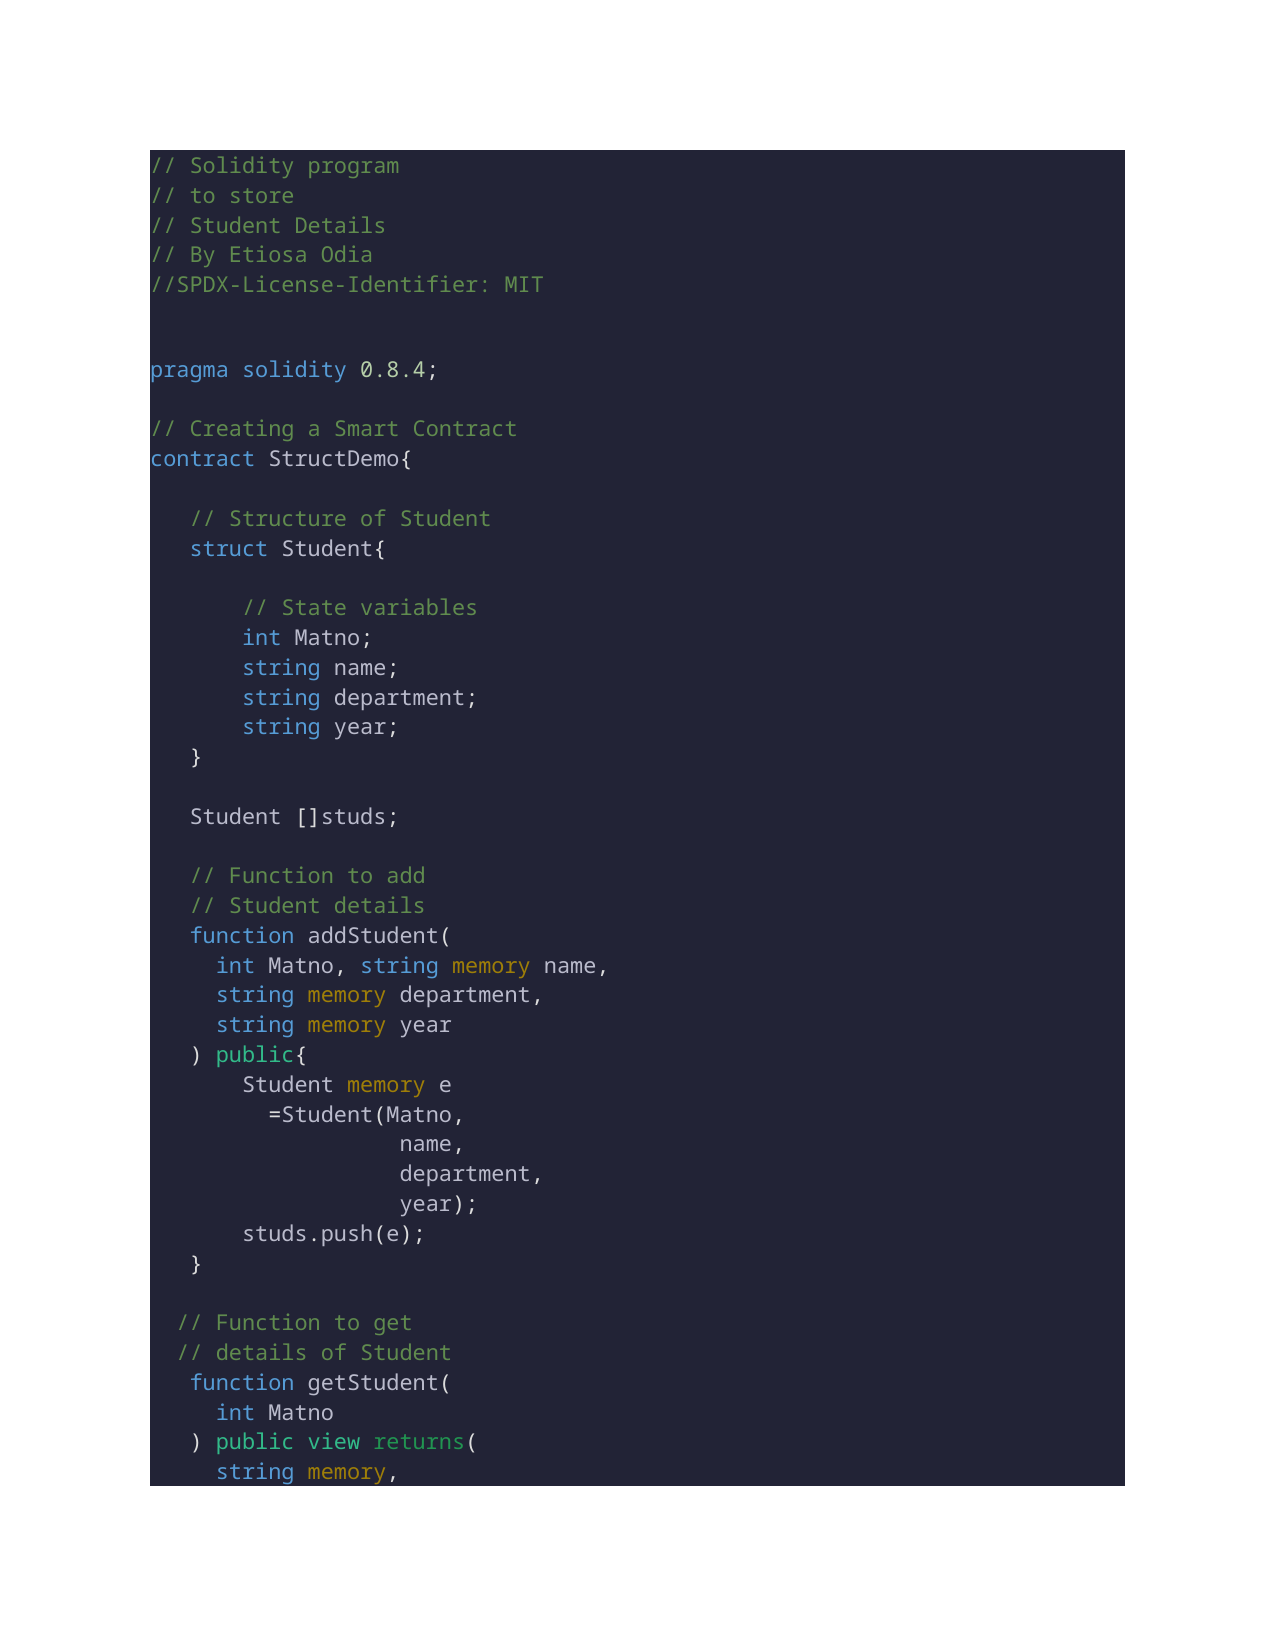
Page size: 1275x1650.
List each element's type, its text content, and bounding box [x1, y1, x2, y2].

text int Matno [150, 1396, 1125, 1426]
text function addStudent( [150, 920, 1125, 949]
text function getStudent( [150, 1367, 1125, 1396]
text string name; [150, 652, 1125, 681]
text // Function to get [150, 1307, 1125, 1337]
text struct Student{ [150, 532, 1125, 562]
text ) public view returns( [150, 1426, 1125, 1456]
text string memory, [150, 1456, 1125, 1486]
text year); [150, 1188, 1125, 1218]
text // Structure of Student [150, 503, 1125, 532]
text =Student(Matno, [150, 1098, 1125, 1128]
text // State variables [150, 592, 1125, 622]
text } [150, 741, 1125, 771]
text // Creating a Smart Contract [150, 413, 1125, 443]
text // Student details [150, 890, 1125, 920]
text // Solidity program [150, 150, 1125, 180]
text // Student Details [150, 209, 1125, 239]
text department, [150, 1158, 1125, 1188]
text int Matno; [150, 622, 1125, 652]
text // Function to add [150, 860, 1125, 890]
text Student []studs; [150, 801, 1125, 830]
text Student memory e [150, 1069, 1125, 1098]
text string memory year [150, 1009, 1125, 1039]
text // details of Student [150, 1337, 1125, 1367]
text name, [150, 1128, 1125, 1158]
text // By Etiosa Odia [150, 239, 1125, 269]
text // to store [150, 180, 1125, 209]
text //SPDX-License-Identifier: MIT [150, 269, 1125, 299]
text string memory department, [150, 979, 1125, 1009]
text contract StructDemo{ [150, 443, 1125, 473]
text ) public{ [150, 1039, 1125, 1069]
text int Matno, string memory name, [150, 949, 1125, 979]
text studs.push(e); [150, 1218, 1125, 1247]
text pragma solidity 0.8.4; [150, 354, 1125, 383]
text string year; [150, 711, 1125, 741]
text string department; [150, 681, 1125, 711]
text } [150, 1247, 1125, 1277]
